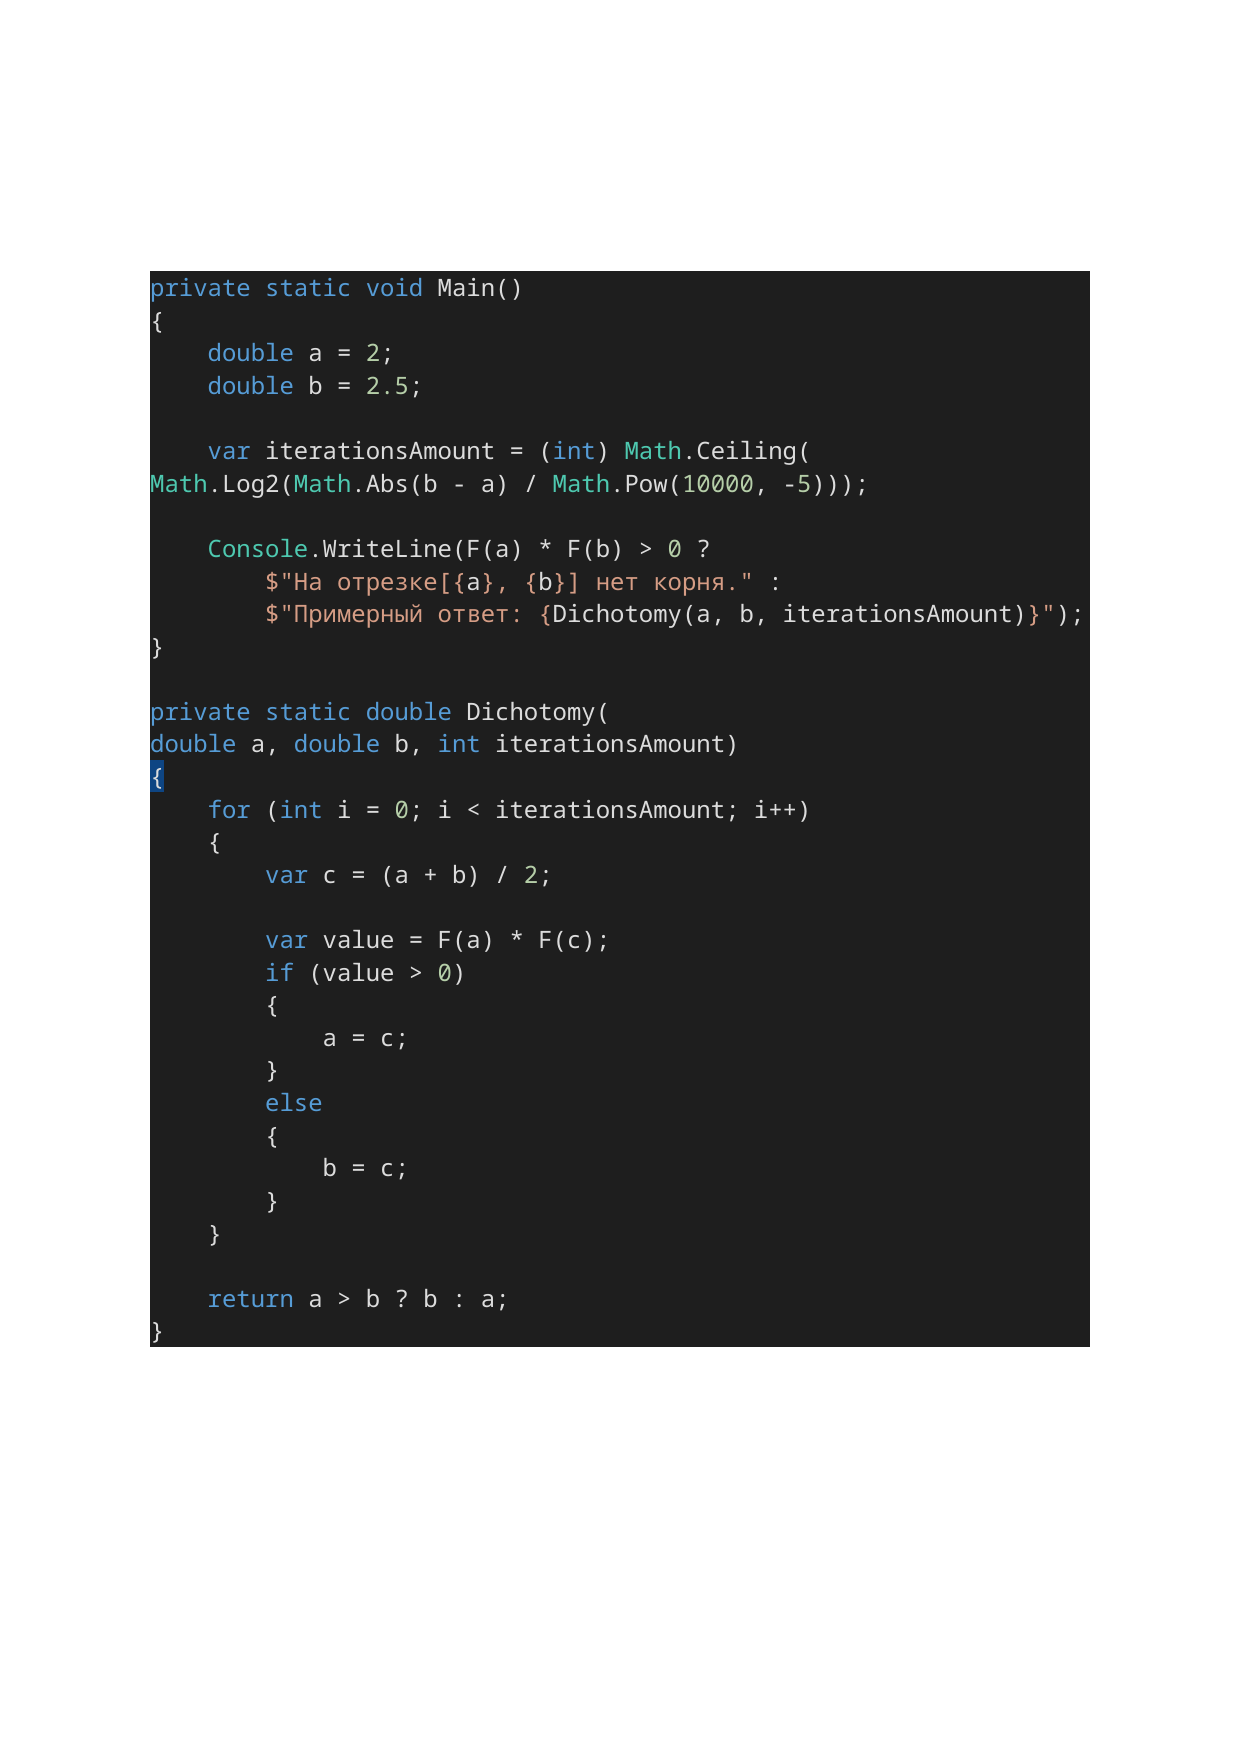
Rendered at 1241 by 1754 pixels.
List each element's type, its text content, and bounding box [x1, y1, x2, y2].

text double a, double b, int iterationsAmount) { for (int i = 0; i < iterationsAmount; i++) { var c = (a + b) / 2; var value = F(a) * F(c); if (value > 0) { a = c; } else { b = c; } } return a > b ? b : a; } [150, 727, 1090, 1347]
text private static void Main() { double a = 2; double b = 2.5; var iterationsAmount = (int) Math.Ceiling( [150, 271, 1090, 466]
text Math.Log2(Math.Abs(b - a) / Math.Pow(10000, -5))); Console.WriteLine(F(a) * F(b) > 0 ? $"На отрезке[{a}, {b}] нет корня." : $"Примерный ответ: {Dichotomy(a, b, iterationsAmount)}"); } private static double Dichotomy( [150, 466, 1090, 727]
